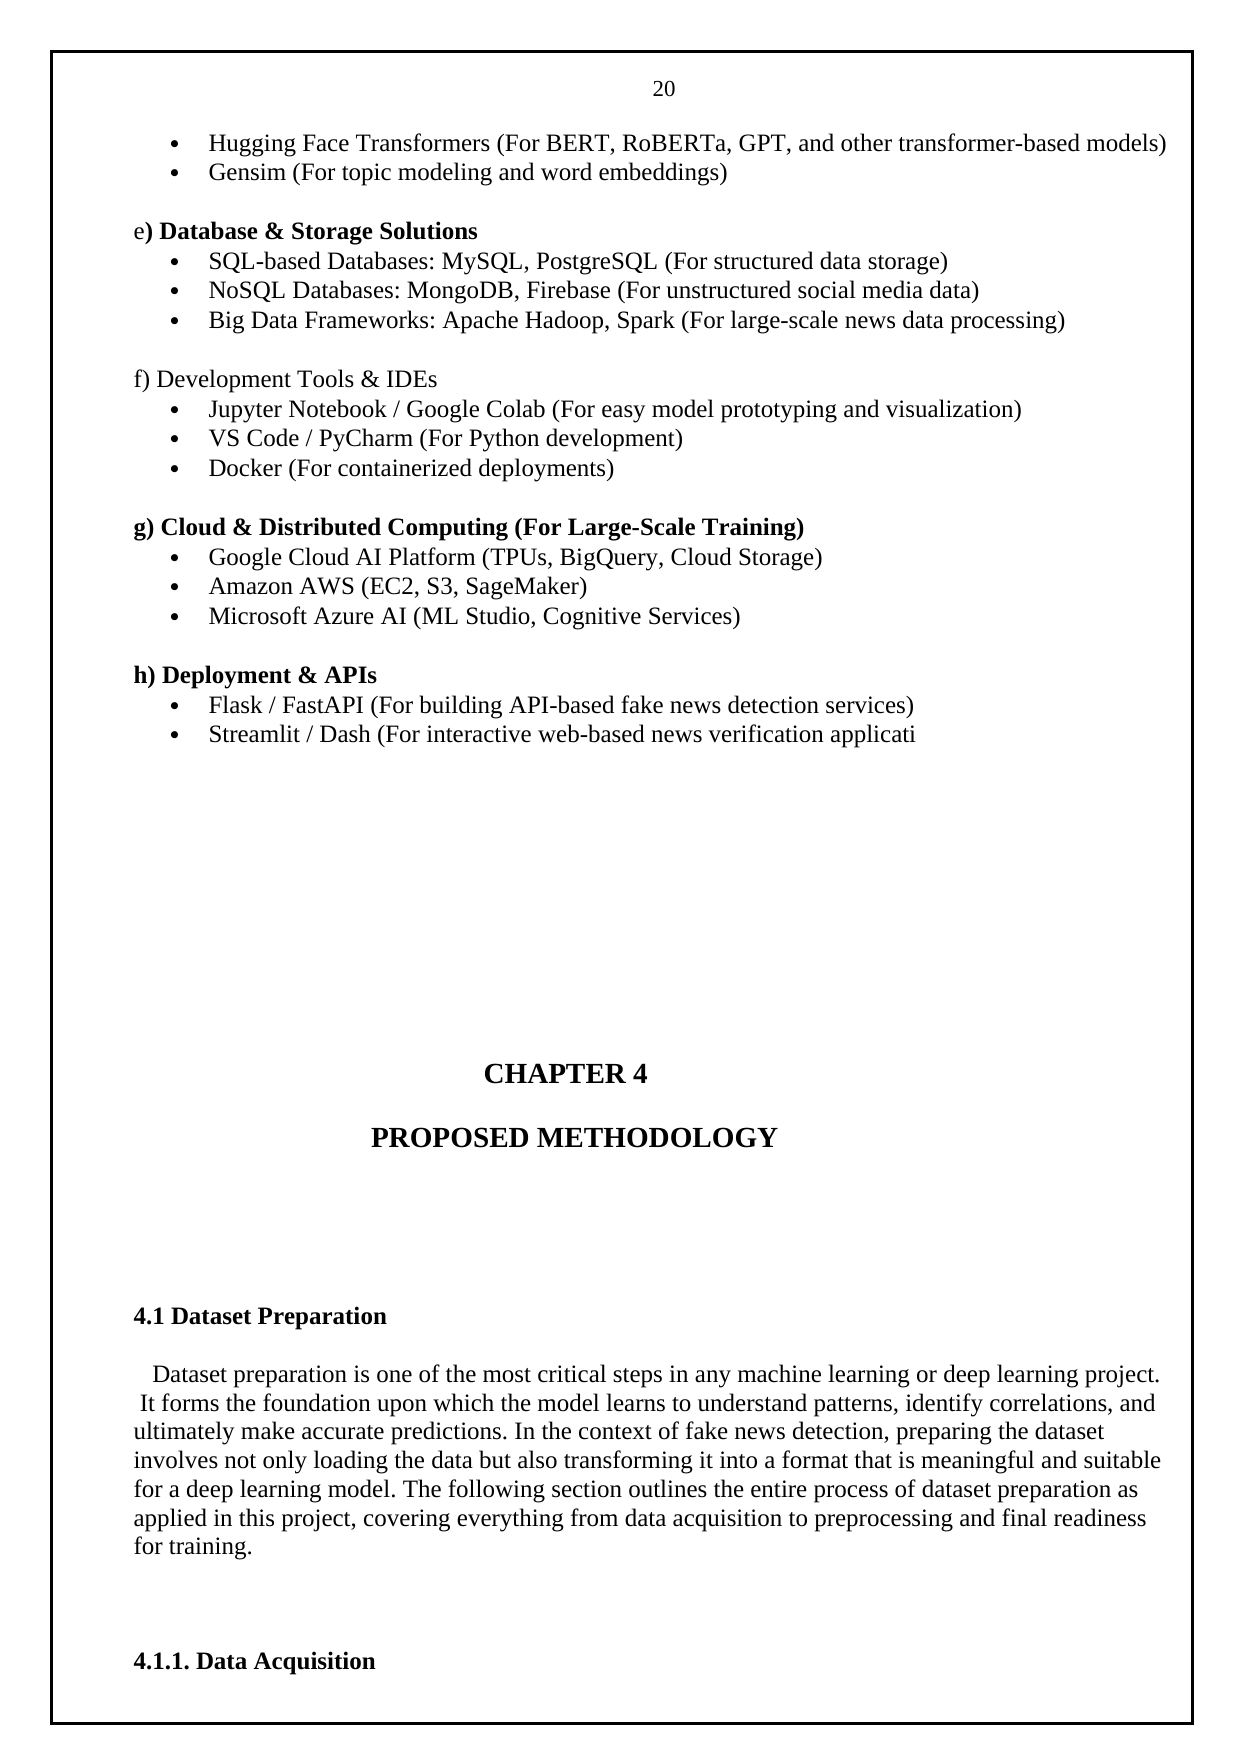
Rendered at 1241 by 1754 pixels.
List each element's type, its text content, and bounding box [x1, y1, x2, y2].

list Docker (For containerized deployments) [171, 453, 1191, 482]
text for training. [133, 1531, 1191, 1560]
list Jupyter Notebook / Google Colab (For easy model prototyping and visualization) [171, 394, 1191, 423]
list Big Data Frameworks: Apache Hadoop, Spark (For large-scale news data processing) [171, 305, 1191, 334]
text h) Deployment & APIs [133, 660, 1191, 689]
list VS Code / PyCharm (For Python development) [171, 423, 1191, 452]
text e) Database & Storage Solutions [133, 216, 1191, 245]
list Google Cloud AI Platform (TPUs, BigQuery, Cloud Storage) [171, 542, 1191, 571]
list Gensim (For topic modeling and word embeddings) [171, 157, 1191, 186]
list NoSQL Databases: MongoDB, Firebase (For unstructured social media data) [171, 276, 1191, 304]
list Streamlit / Dash (For interactive web-based news verification applicati [171, 719, 1191, 748]
text CHAPTER 4 [133, 1056, 1191, 1089]
list SQL-based Databases: MySQL, PostgreSQL (For structured data storage) [171, 246, 1191, 275]
text f) Development Tools & IDEs [133, 364, 1191, 393]
text It forms the foundation upon which the model learns to understand patterns, identify correlations, and ultimately make accurate predictions. In the context of fake news detection, preparing the dataset involves not only loading the data but also transforming it into a format that is meaningful and suitable for a deep learning model. The following section outlines the entire process of dataset preparation as applied in this project, covering everything from data acquisition to preprocessing and final readiness [133, 1388, 1191, 1531]
list Hugging Face Transformers (For BERT, RoBERTa, GPT, and other transformer-based models) [171, 128, 1191, 156]
text g) Cloud & Distributed Computing (For Large-Scale Training) [133, 512, 1191, 541]
list Amazon AWS (EC2, S3, SageMaker) [171, 571, 1191, 600]
list Microsoft Azure AI (ML Studio, Cognitive Services) [171, 601, 1191, 630]
list Dataset Preparation [133, 1301, 1191, 1330]
text PROPOSED METHODOLOGY [133, 1120, 1191, 1153]
text Dataset preparation is one of the most critical steps in any machine learning or deep learning project. [133, 1359, 1191, 1388]
list Flask / FastAPI (For building API-based fake news detection services) [171, 690, 1191, 718]
text 4.1.1. Data Acquisition [133, 1646, 1191, 1675]
